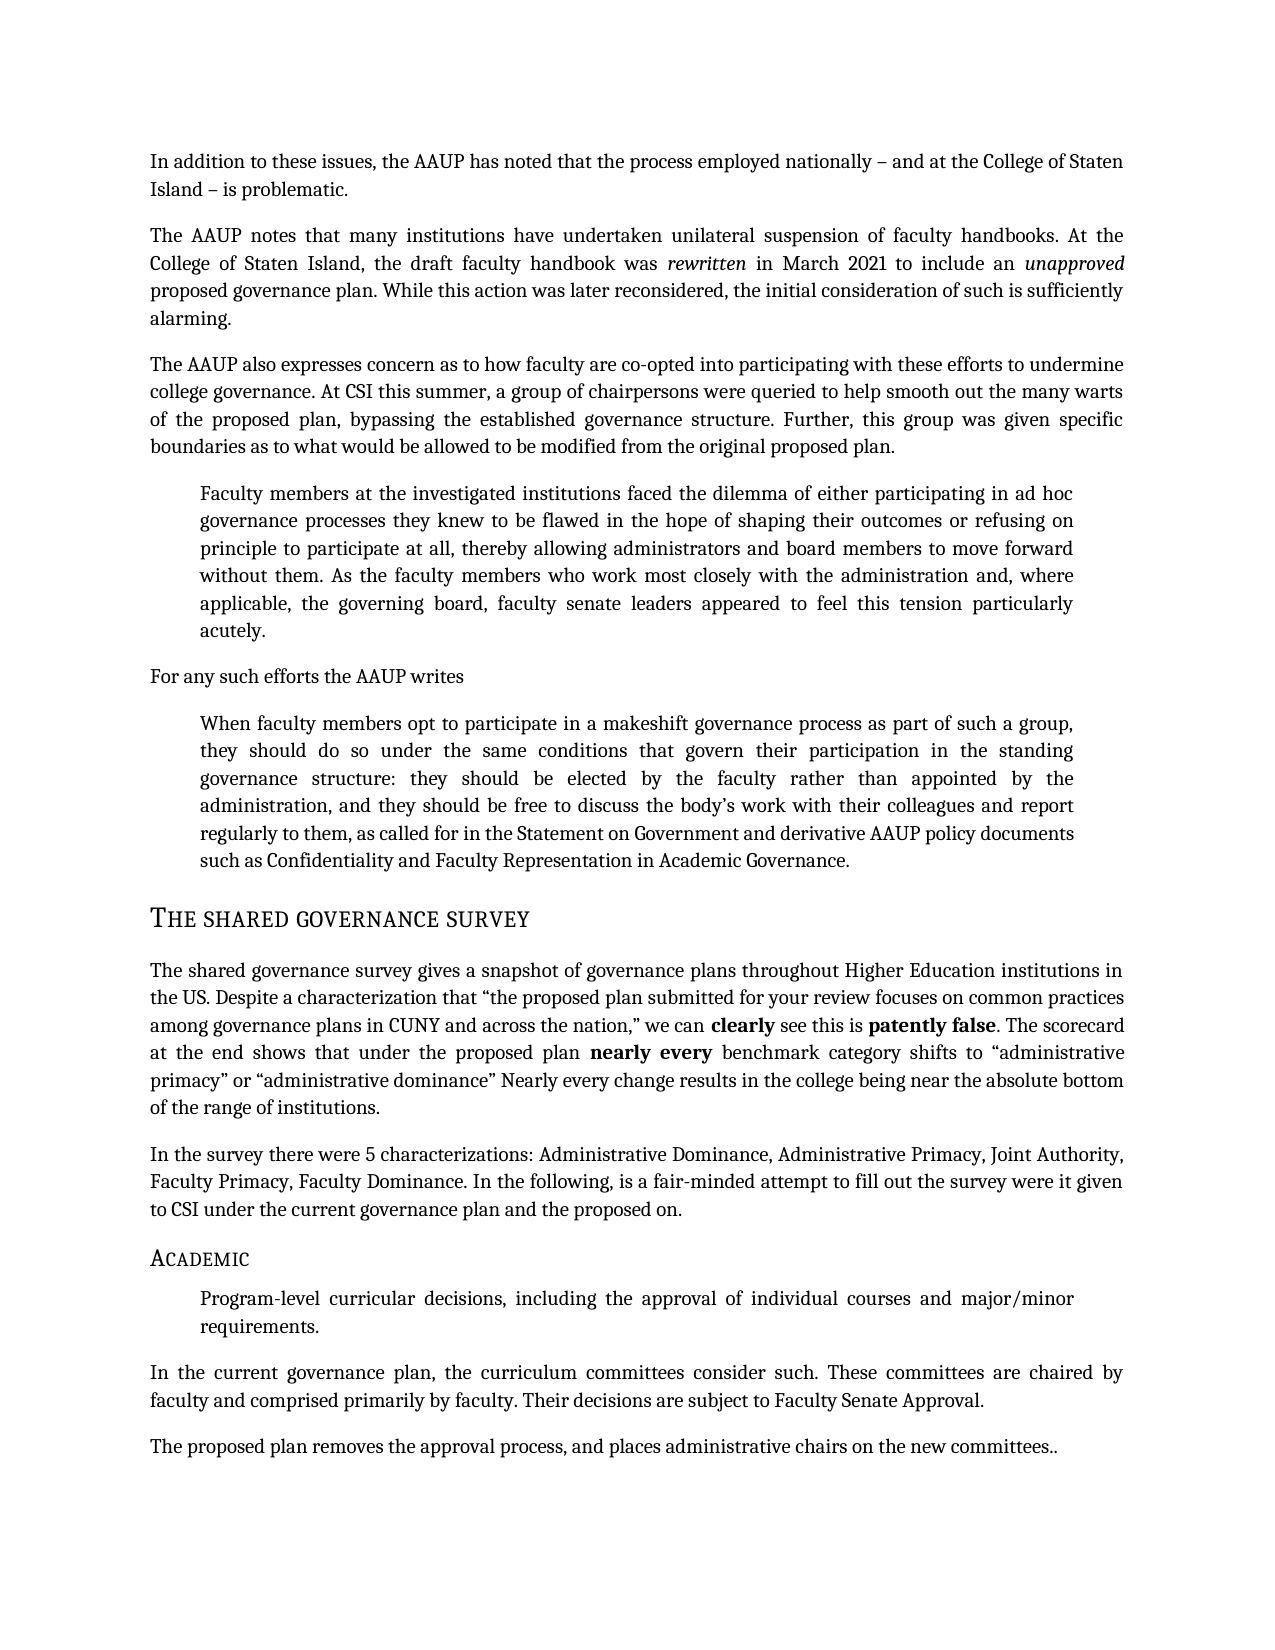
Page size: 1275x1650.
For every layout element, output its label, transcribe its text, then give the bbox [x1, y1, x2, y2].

subtitle The shared governance survey [150, 901, 1125, 935]
text For any such efforts the AAUP writes [150, 665, 1125, 689]
text The shared governance survey gives a snapshot of governance plans throughout Higher Education institutions in the US. Despite a characterization that “the proposed plan submitted for your review focuses on common practices among governance plans in CUNY and across the nation,” we can clearly see this is patently false. The scorecard at the end shows that under the proposed plan nearly every benchmark category shifts to “administrative primacy” or “administrative dominance” Nearly every change results in the college being near the absolute bottom of the range of institutions. [150, 958, 1125, 1120]
text In addition to these issues, the AAUP has noted that the process employed nationally – and at the College of Staten Island – is problematic. [150, 150, 1125, 201]
text In the survey there were 5 characterizations: Administrative Dominance, Administrative Primacy, Joint Authority, Faculty Primacy, Faculty Dominance. In the following, is a fair-minded attempt to fill out the survey were it given to CSI under the current governance plan and the proposed on. [150, 1142, 1125, 1221]
text In the current governance plan, the curriculum committees consider such. These committees are chaired by faculty and comprised primarily by faculty. Their decisions are subject to Faculty Senate Approval. [150, 1361, 1125, 1412]
text Faculty members at the investigated institutions faced the dilemma of either participating in ad hoc governance processes they knew to be flawed in the hope of shaping their outcomes or refusing on principle to participate at all, thereby allowing administrators and board members to move forward without them. As the faculty members who work most closely with the administration and, where applicable, the governing board, faculty senate leaders appeared to feel this tension particularly acutely. [200, 481, 1075, 643]
text The proposed plan removes the approval process, and places administrative chairs on the new committees.. [150, 1434, 1125, 1458]
text When faculty members opt to participate in a makeshift governance process as part of such a group, they should do so under the same conditions that govern their participation in the standing governance structure: they should be elected by the faculty rather than appointed by the administration, and they should be free to discuss the body’s work with their colleagues and report regularly to them, as called for in the Statement on Government and derivative AAUP policy documents such as Confidentiality and Faculty Representation in Academic Governance. [200, 711, 1075, 873]
text Program-level curricular decisions, including the approval of individual courses and major/minor requirements. [200, 1287, 1075, 1338]
text The AAUP also expresses concern as to how faculty are co-opted into participating with these efforts to undermine college governance. At CSI this summer, a group of chairpersons were queried to help smooth out the many warts of the proposed plan, bypassing the established governance structure. Further, this group was given specific boundaries as to what would be allowed to be modified from the original proposed plan. [150, 352, 1125, 459]
text The AAUP notes that many institutions have undertaken unilateral suspension of faculty handbooks. At the College of Staten Island, the draft faculty handbook was rewritten in March 2021 to include an unapproved proposed governance plan. While this action was later reconsidered, the initial consideration of such is sufficiently alarming. [150, 224, 1125, 330]
subtitle Academic [150, 1243, 1125, 1272]
